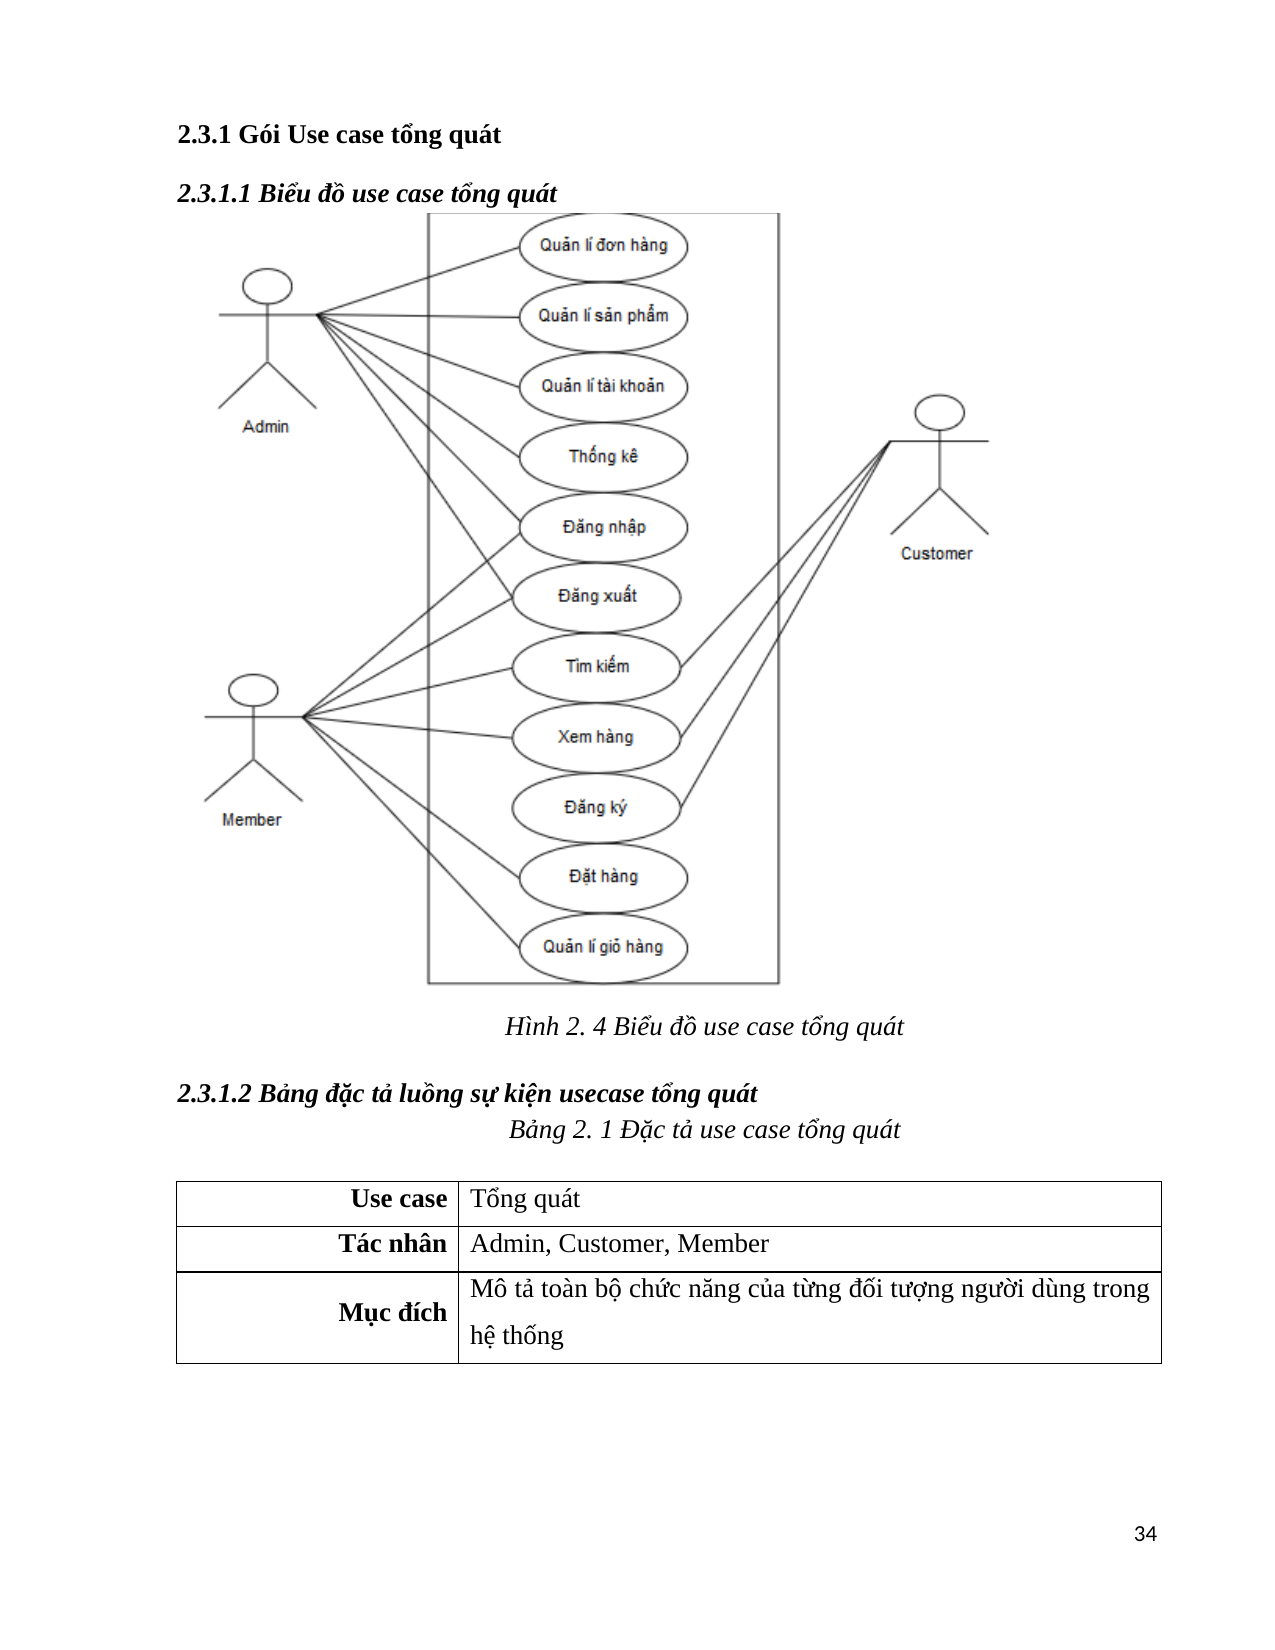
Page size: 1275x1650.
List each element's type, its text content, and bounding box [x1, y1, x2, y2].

table_header Use case [177, 1182, 458, 1226]
table_cell Tác nhân [177, 1227, 458, 1271]
text Bảng 2. 1 Đặc tả use case tổng quát [177, 1113, 1157, 1144]
table_cell Mô tả toàn bộ chức năng của từng đối tượng người dùng trong hệ thống [459, 1273, 1161, 1363]
picture [177, 213, 1131, 992]
text Hình 2. 4 Biểu đồ use case tổng quát [177, 1010, 1157, 1041]
subtitle 2.3.1.1 Biểu đồ use case tổng quát [177, 177, 1157, 208]
table_cell Mục đích [177, 1273, 458, 1363]
table_cell Admin, Customer, Member [459, 1227, 1161, 1271]
subtitle 2.3.1 Gói Use case tổng quát [177, 118, 1157, 149]
subtitle 2.3.1.2 Bảng đặc tả luồng sự kiện usecase tổng quát [177, 1077, 1157, 1109]
table_header Tổng quát [459, 1182, 1161, 1226]
